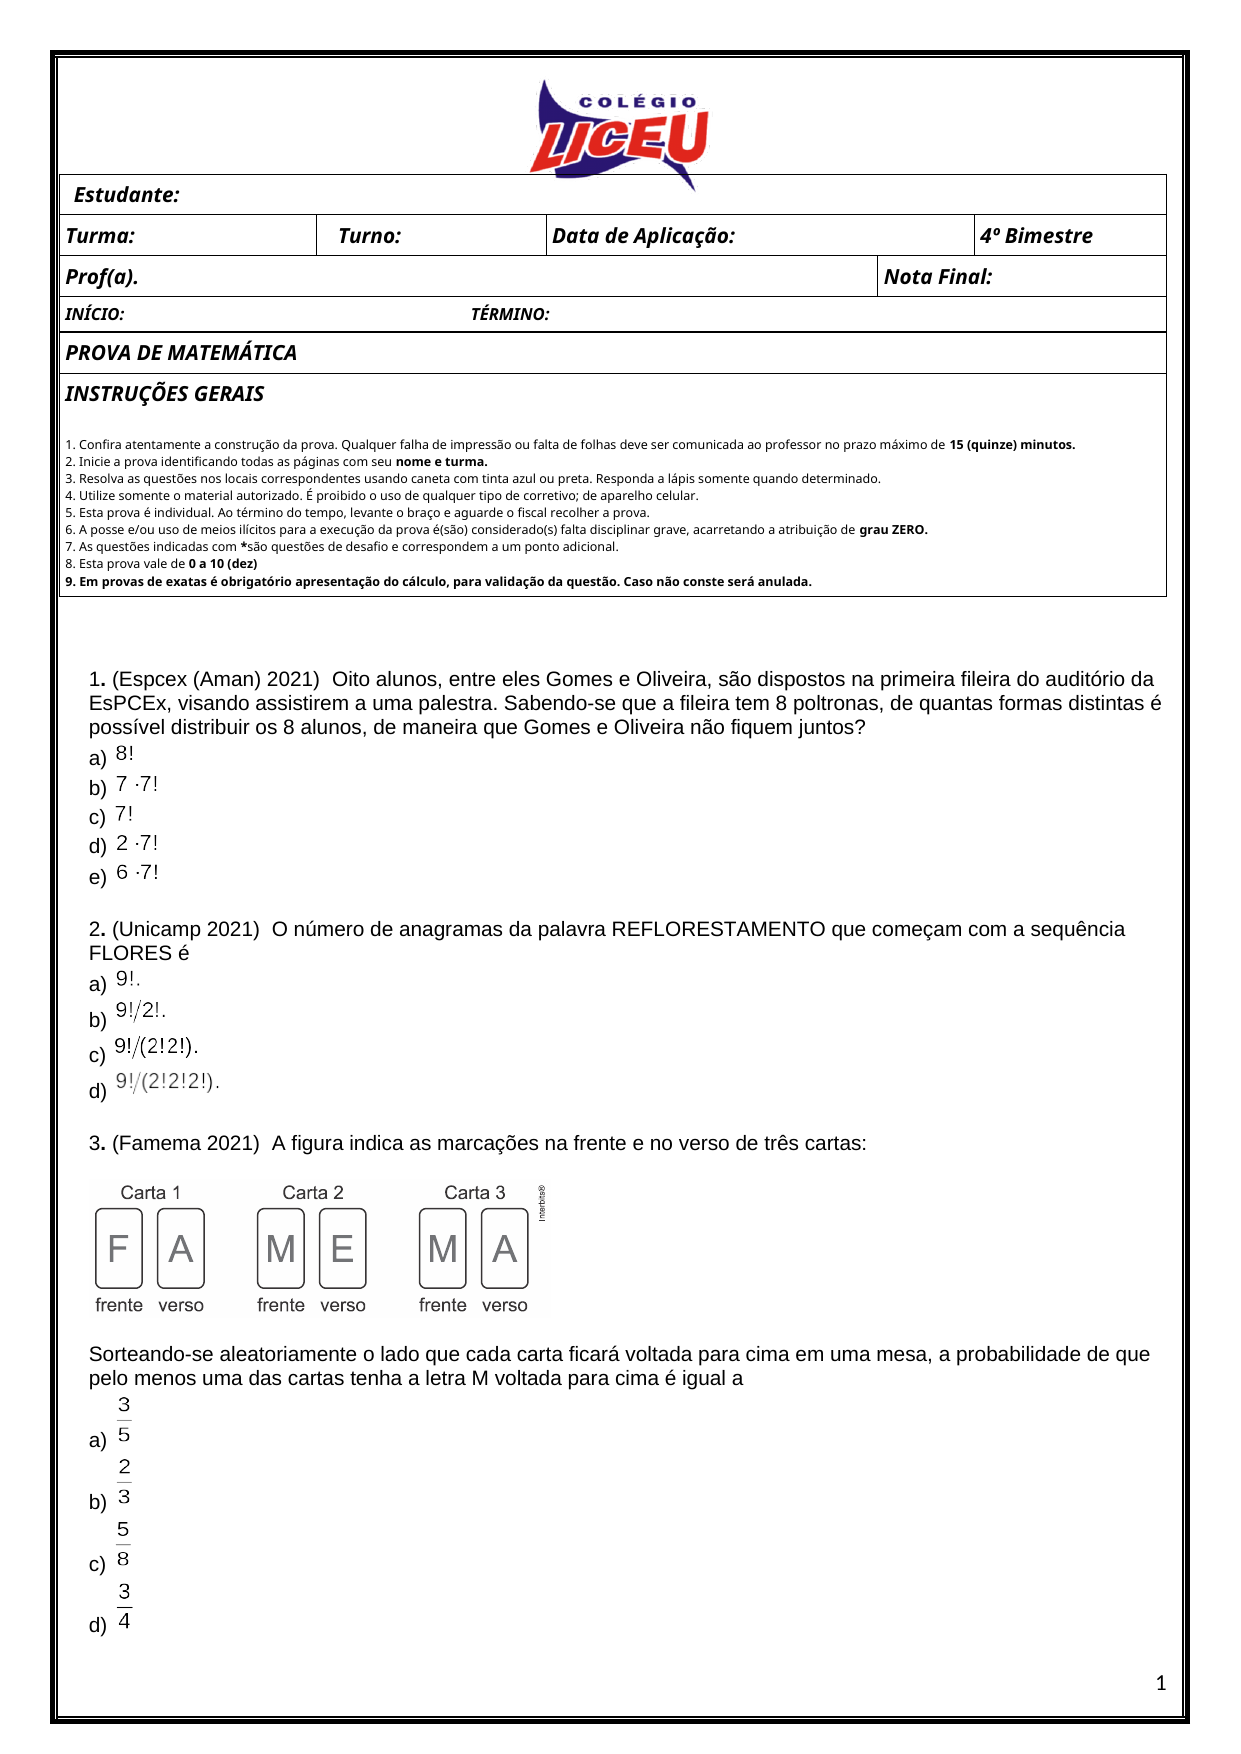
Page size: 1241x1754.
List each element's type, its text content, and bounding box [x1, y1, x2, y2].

text 1. (Espcex (Aman) 2021) Oito alunos, entre eles Gomes e Oliveira, são dispostos na primeira fileira do auditório da EsPCEx, visando assistirem a uma palestra. Sabendo-se que a fileira tem 8 poltronas, de quantas formas distintas é possível distribuir os 8 alunos, de maneira que Gomes e Oliveira não fiquem juntos? [89, 667, 1166, 739]
table_cell Nota Final: [878, 256, 1166, 296]
table_cell Data de Aplicação: [547, 215, 974, 255]
text c) [89, 799, 1166, 829]
text c) [89, 1032, 1166, 1067]
picture [519, 70, 719, 174]
table_cell Turno: [317, 215, 546, 255]
table_cell Prof(a). [60, 256, 877, 296]
text b) [89, 770, 1166, 799]
table_header Estudante: [60, 175, 1166, 214]
table_cell 4º Bimestre [975, 215, 1166, 255]
text a) [89, 739, 1166, 770]
text d) [89, 829, 1166, 858]
text b) [89, 996, 1166, 1032]
text c) [89, 1514, 1166, 1576]
table_cell INSTRUÇÕES GERAIS 1. Confira atentamente a construção da prova. Qualquer falha de impressão ou falta de folhas deve ser comunicada ao professor no prazo máximo de 15 (quinze) minutos. 2. Inicie a prova identificando todas as páginas com seu nome e turma. 3. Resolva as questões nos locais correspondentes usando caneta com tinta azul ou preta. Responda a lápis somente quando determinado. 4. Utilize somente o material autorizado. É proibido o uso de qualquer tipo de corretivo; de aparelho celular. 5. Esta prova é individual. Ao término do tempo, levante o braço e aguarde o fiscal recolher a prova. 6. A posse e/ou uso de meios ilícitos para a execução da prova é(são) considerado(s) falta disciplinar grave, acarretando a atribuição de grau ZERO. 7. As questões indicadas com *são questões de desafio e correspondem a um ponto adicional. 8. Esta prova vale de 0 a 10 (dez) 9. Em provas de exatas é obrigatório apresentação do cálculo, para validação da questão. Caso não conste será anulada. [60, 374, 1166, 596]
text d) [89, 1067, 1166, 1103]
table_cell PROVA DE MATEMÁTICA [60, 333, 1166, 372]
text a) [89, 965, 1166, 996]
text b) [89, 1452, 1166, 1514]
text d) [89, 1576, 1166, 1637]
table_cell INÍCIO: TÉRMINO: [60, 297, 1166, 331]
table_cell Turma: [60, 215, 316, 255]
text a) [89, 1390, 1166, 1452]
text 2. (Unicamp 2021) O número de anagramas da palavra REFLORESTAMENTO que começam com a sequência FLORES é [89, 917, 1166, 965]
text e) [89, 858, 1166, 889]
text Sorteando-se aleatoriamente o lado que cada carta ficará voltada para cima em uma mesa, a probabilidade de que pelo menos uma das cartas tenha a letra M voltada para cima é igual a [89, 1342, 1166, 1390]
text 3. (Famema 2021) A figura indica as marcações na frente e no verso de três cartas: [89, 1131, 1166, 1155]
